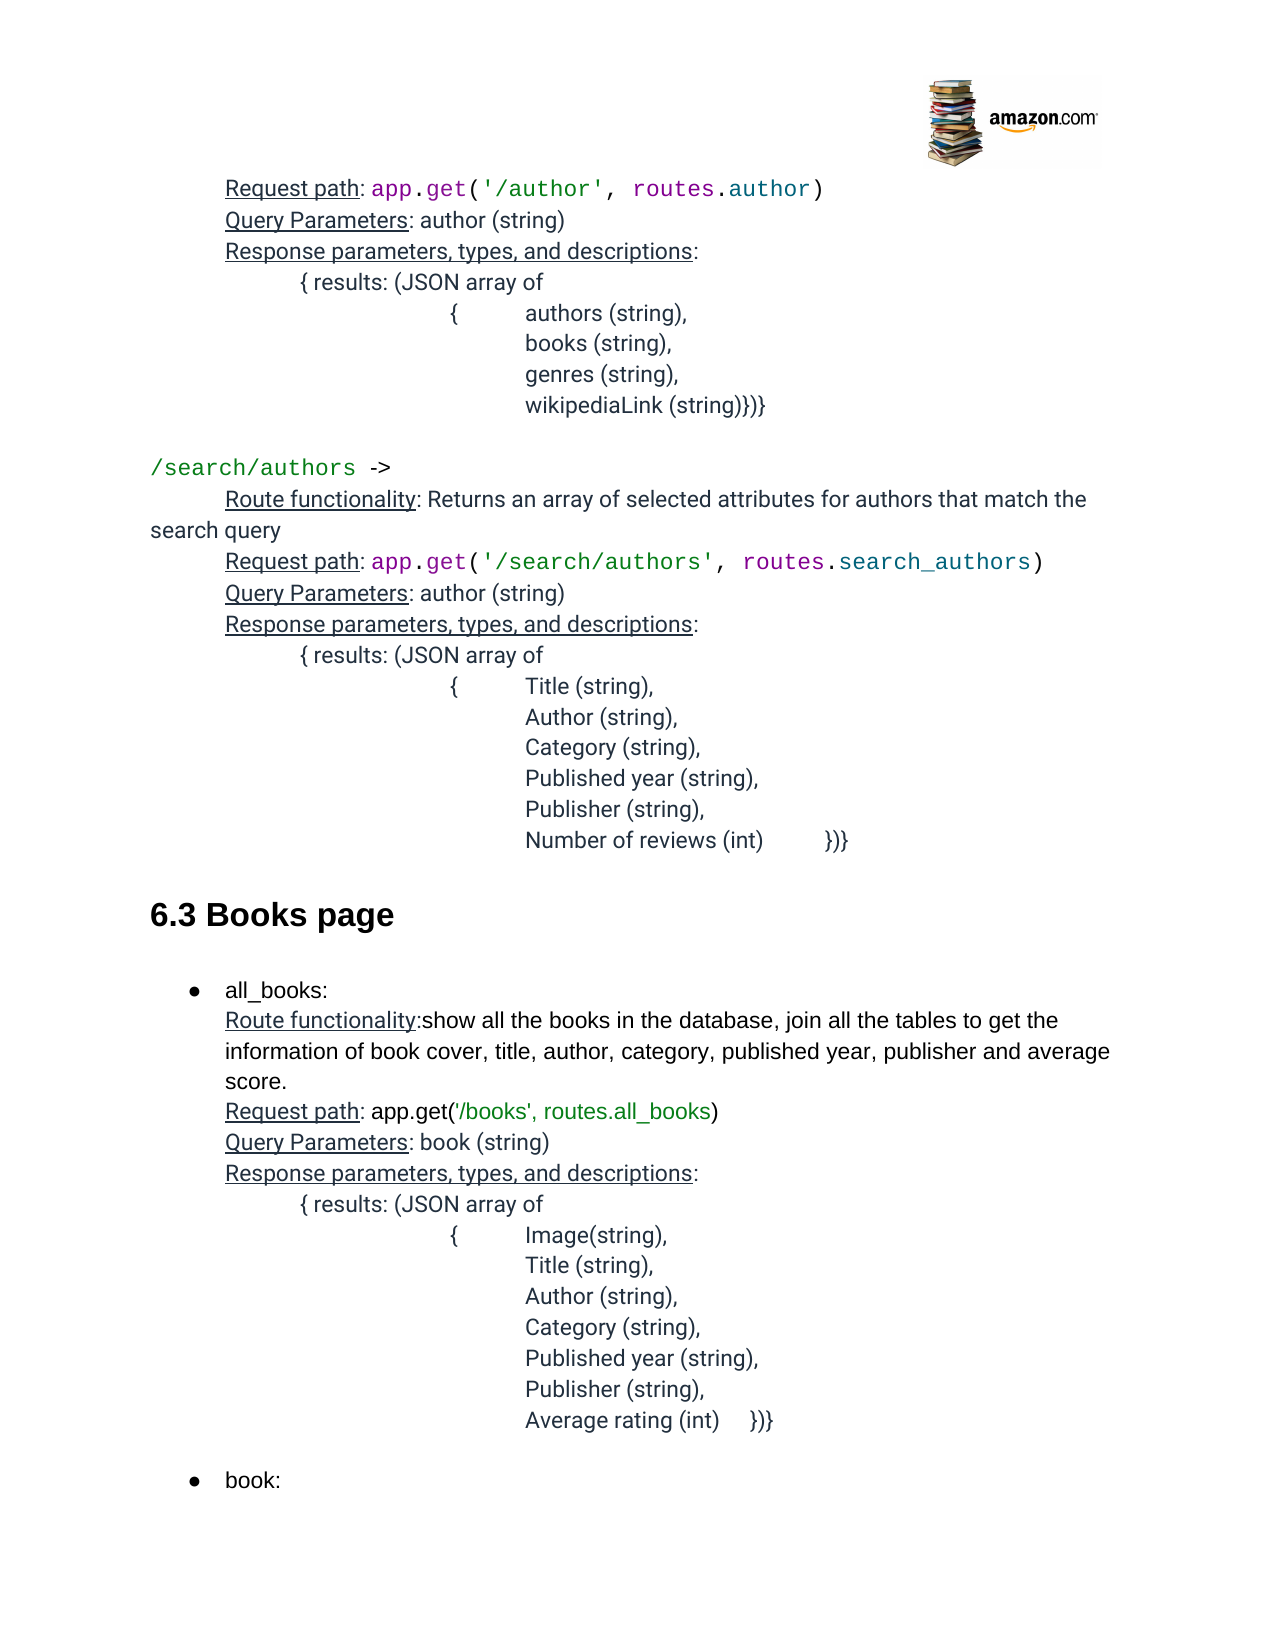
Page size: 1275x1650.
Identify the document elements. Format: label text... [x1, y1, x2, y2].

text genres (string), [150, 361, 1125, 388]
text Response parameters, types, and descriptions: [150, 1160, 1125, 1187]
text Query Parameters: author (string) [150, 207, 1125, 234]
text Publisher (string), [450, 1376, 1125, 1403]
text { authors (string), [375, 300, 1125, 327]
text books (string), [150, 331, 1125, 357]
text Route functionality:show all the books in the database, join all the tables to get the information of book cover, title, author, category, published year, publisher and average score. [225, 1007, 1125, 1094]
text Author (string), [150, 704, 1125, 731]
text /search/authors -> [150, 454, 1125, 482]
picture [923, 75, 1102, 169]
text wikipediaLink (string)})} [450, 392, 1125, 419]
subtitle 6.3 Books page [150, 895, 1125, 934]
text Published year (string), [450, 765, 1125, 792]
text { results: (JSON array of [150, 1191, 1125, 1218]
list book: [187, 1467, 1125, 1494]
text Category (string), [150, 734, 1125, 761]
text { results: (JSON array of [150, 642, 1125, 669]
text Title (string), [450, 1253, 1125, 1279]
text Number of reviews (int) })} [450, 827, 1125, 854]
text Query Parameters: book (string) [150, 1129, 1125, 1156]
text { Image(string), [375, 1222, 1125, 1249]
text Average rating (int) })} [450, 1407, 1125, 1434]
list all_books: [187, 977, 1125, 1003]
text Request path: app.get('/author', routes.author) [150, 175, 1125, 203]
text Response parameters, types, and descriptions: [150, 611, 1125, 638]
text { Title (string), [375, 673, 1125, 700]
text Request path: app.get('/search/authors', routes.search_authors) [150, 548, 1125, 576]
text { results: (JSON array of [150, 269, 1125, 296]
text Response parameters, types, and descriptions: [150, 238, 1125, 265]
text Author (string), [150, 1283, 1125, 1310]
text Publisher (string), [450, 796, 1125, 823]
text Category (string), [150, 1314, 1125, 1341]
text Request path: app.get('/books', routes.all_books) [225, 1098, 1125, 1125]
text Query Parameters: author (string) [150, 580, 1125, 607]
text Published year (string), [450, 1345, 1125, 1372]
text Route functionality: Returns an array of selected attributes for authors that match the search query [150, 486, 1125, 544]
